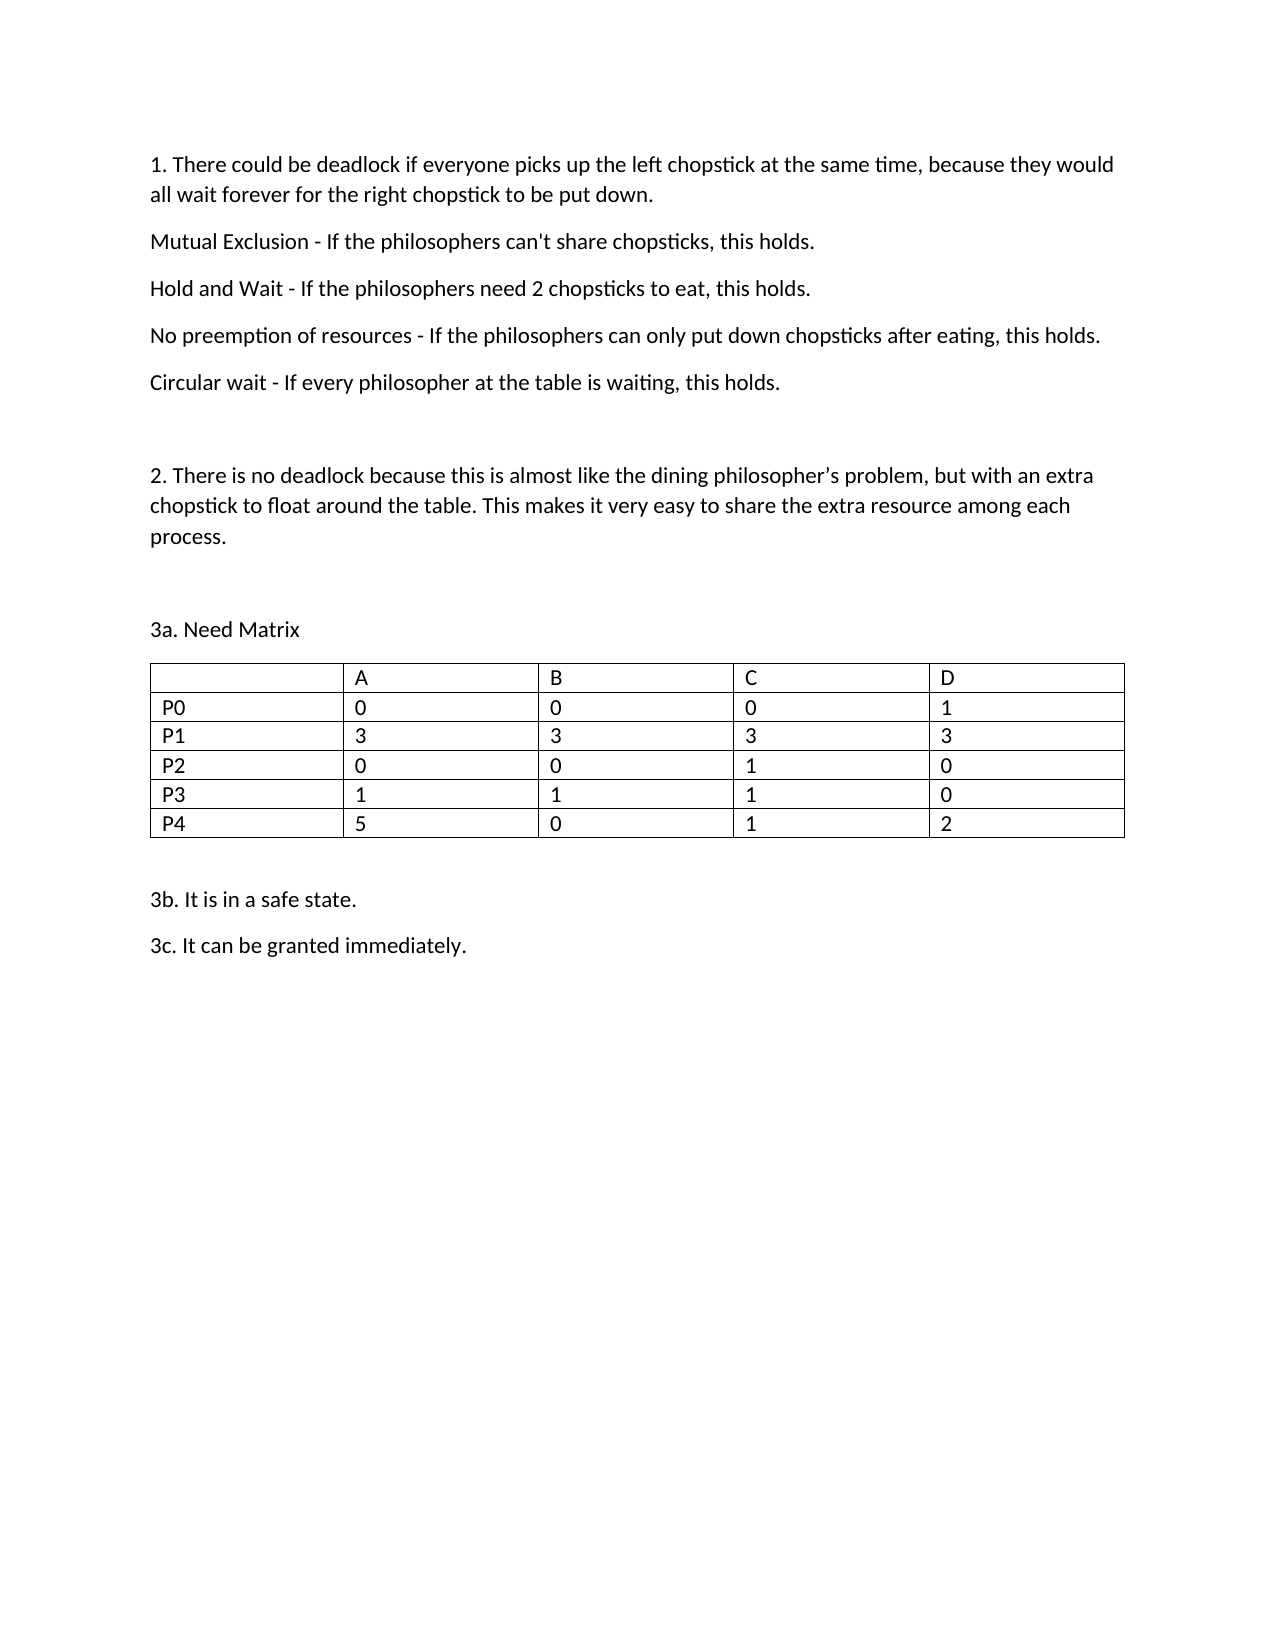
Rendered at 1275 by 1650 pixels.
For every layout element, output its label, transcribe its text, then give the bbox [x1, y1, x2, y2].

table_cell 0 [930, 780, 1124, 808]
table_cell 2 [930, 809, 1124, 837]
table_cell 1 [734, 780, 929, 808]
text 3a. Need Matrix [150, 616, 1125, 644]
text No preemption of resources - If the philosophers can only put down chopsticks after eating, this holds. [150, 321, 1125, 349]
table_cell 0 [539, 751, 733, 779]
table_header C [734, 664, 929, 692]
table_cell 1 [734, 809, 929, 837]
table_cell 3 [539, 722, 733, 750]
text 2. There is no deadlock because this is almost like the dining philosopher’s problem, but with an extra chopstick to float around the table. This makes it very easy to share the extra resource among each process. [150, 461, 1125, 550]
table_cell P0 [151, 693, 343, 721]
text 3b. It is in a safe state. [150, 885, 1125, 913]
table_cell P4 [151, 809, 343, 837]
text Mutual Exclusion - If the philosophers can't share chopsticks, this holds. [150, 227, 1125, 255]
text 1. There could be deadlock if everyone picks up the left chopstick at the same time, because they would all wait forever for the right chopstick to be put down. [150, 150, 1125, 208]
text Hold and Wait - If the philosophers need 2 chopsticks to eat, this holds. [150, 274, 1125, 302]
table_cell 0 [539, 809, 733, 837]
table_cell 0 [344, 751, 538, 779]
table_header D [930, 664, 1124, 692]
table_header [151, 664, 343, 692]
table_cell P2 [151, 751, 343, 779]
table_cell 1 [734, 751, 929, 779]
table_cell 3 [930, 722, 1124, 750]
table_header B [539, 664, 733, 692]
table_cell 1 [930, 693, 1124, 721]
table_header A [344, 664, 538, 692]
table_cell 0 [734, 693, 929, 721]
table_cell 1 [539, 780, 733, 808]
text Circular wait - If every philosopher at the table is waiting, this holds. [150, 368, 1125, 396]
table_cell P1 [151, 722, 343, 750]
table_cell 0 [539, 693, 733, 721]
table_cell 3 [734, 722, 929, 750]
table_cell 1 [344, 780, 538, 808]
table_cell P3 [151, 780, 343, 808]
table_cell 5 [344, 809, 538, 837]
table_cell 3 [344, 722, 538, 750]
text 3c. It can be granted immediately. [150, 932, 1125, 960]
table_cell 0 [930, 751, 1124, 779]
table_cell 0 [344, 693, 538, 721]
